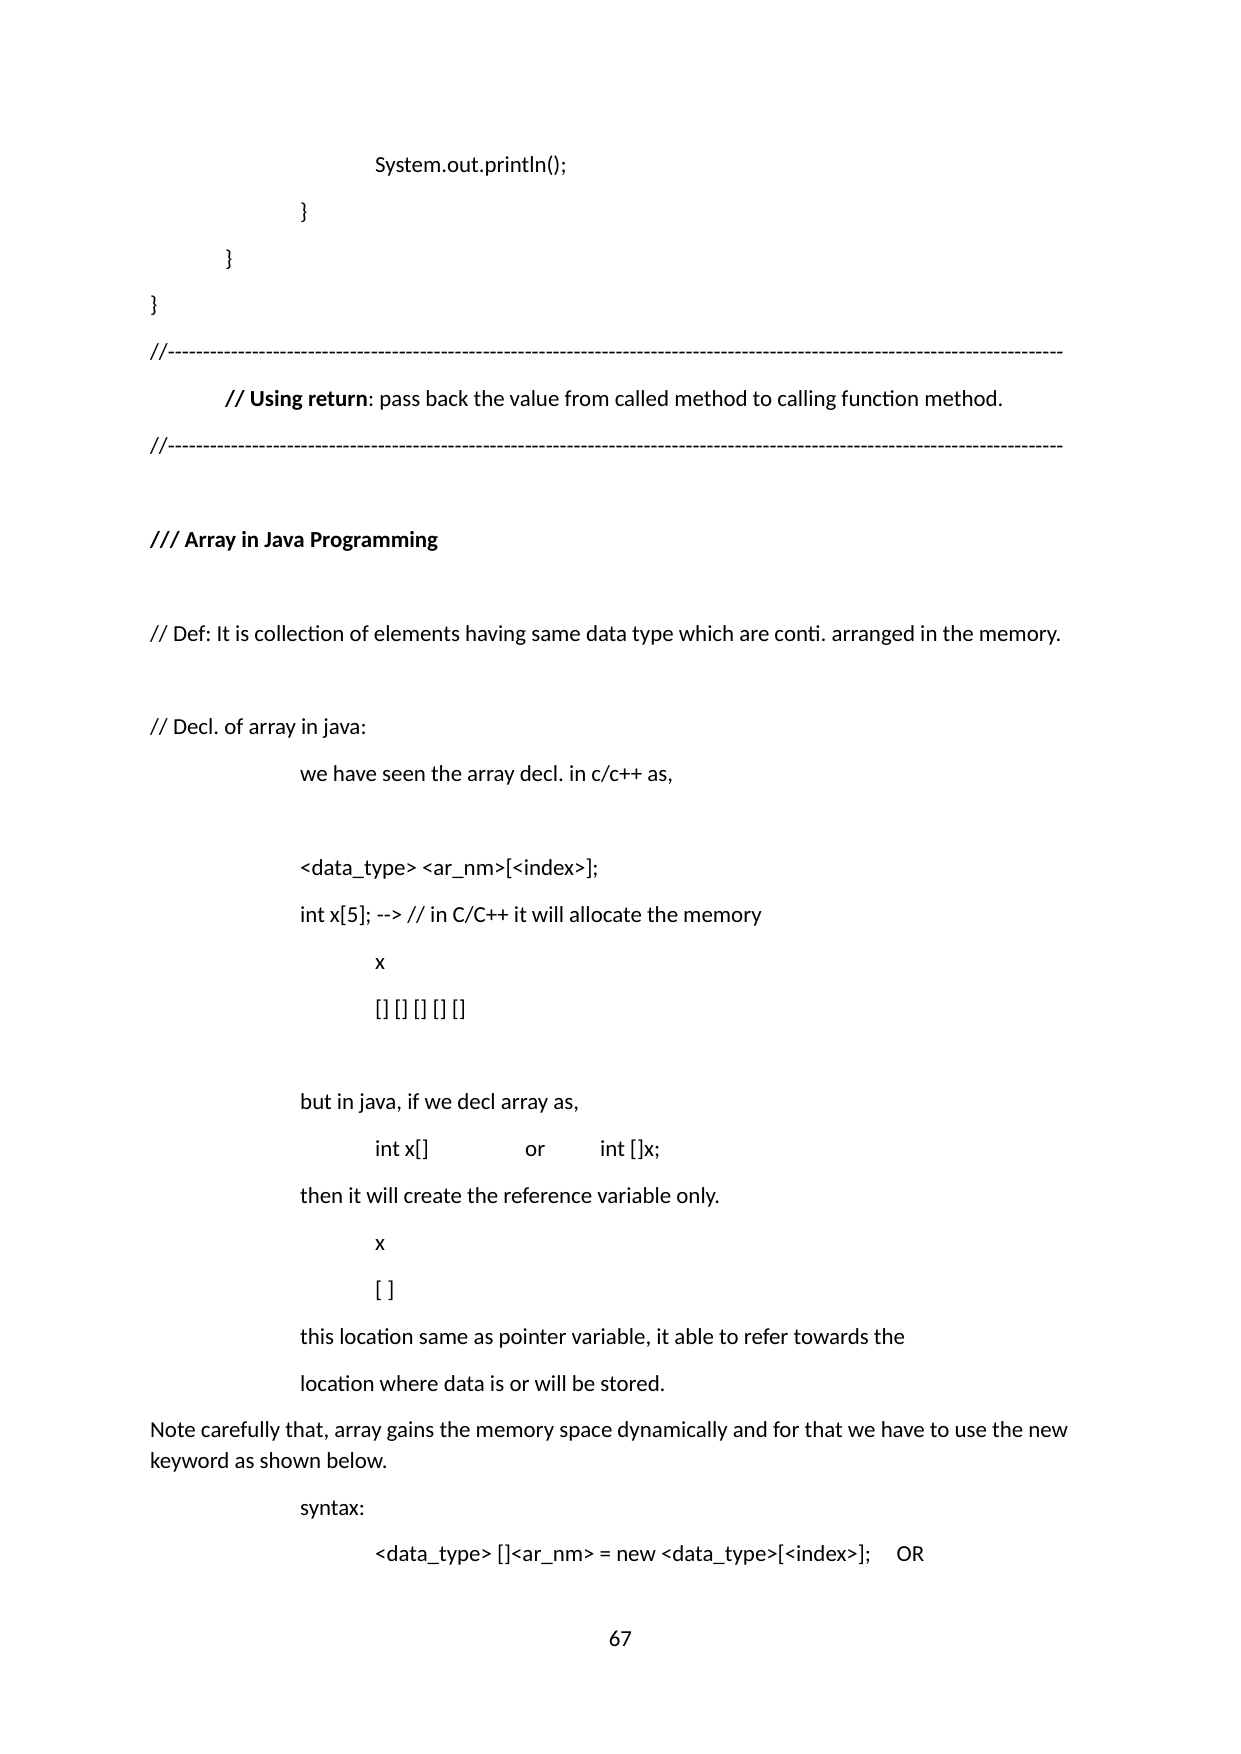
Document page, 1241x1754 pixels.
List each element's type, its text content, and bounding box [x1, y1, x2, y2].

text /// Array in Java Programming [150, 525, 1090, 553]
text <data_type> []<ar_nm> = new <data_type>[<index>]; OR [150, 1539, 1090, 1568]
text this location same as pointer variable, it able to refer towards the [150, 1322, 1090, 1350]
text but in java, if we decl array as, [150, 1087, 1090, 1116]
text // Decl. of array in java: [150, 712, 1090, 741]
text <data_type> <ar_nm>[<index>]; [150, 853, 1090, 881]
text Note carefully that, array gains the memory space dynamically and for that we have to use the new keyword as shown below. [150, 1416, 1090, 1474]
text then it will create the reference variable only. [150, 1181, 1090, 1209]
text } [150, 244, 1090, 272]
text syntax: [150, 1493, 1090, 1521]
text int x[] or int []x; [150, 1134, 1090, 1162]
text //-------------------------------------------------------------------------------------------------------------------------------- [150, 337, 1090, 366]
text [ ] [150, 1275, 1090, 1303]
text // Using return: pass back the value from called method to calling function method. [150, 384, 1090, 412]
text [] [] [] [] [] [150, 994, 1090, 1022]
text x [150, 1228, 1090, 1256]
text // Def: It is collection of elements having same data type which are conti. arranged in the memory. [150, 619, 1090, 647]
text we have seen the array decl. in c/c++ as, [150, 759, 1090, 787]
text int x[5]; --> // in C/C++ it will allocate the memory [150, 900, 1090, 928]
text System.out.println(); [150, 150, 1090, 178]
text //-------------------------------------------------------------------------------------------------------------------------------- [150, 431, 1090, 459]
text location where data is or will be stored. [150, 1369, 1090, 1397]
text } [150, 291, 1090, 319]
text x [150, 947, 1090, 975]
text } [150, 197, 1090, 225]
